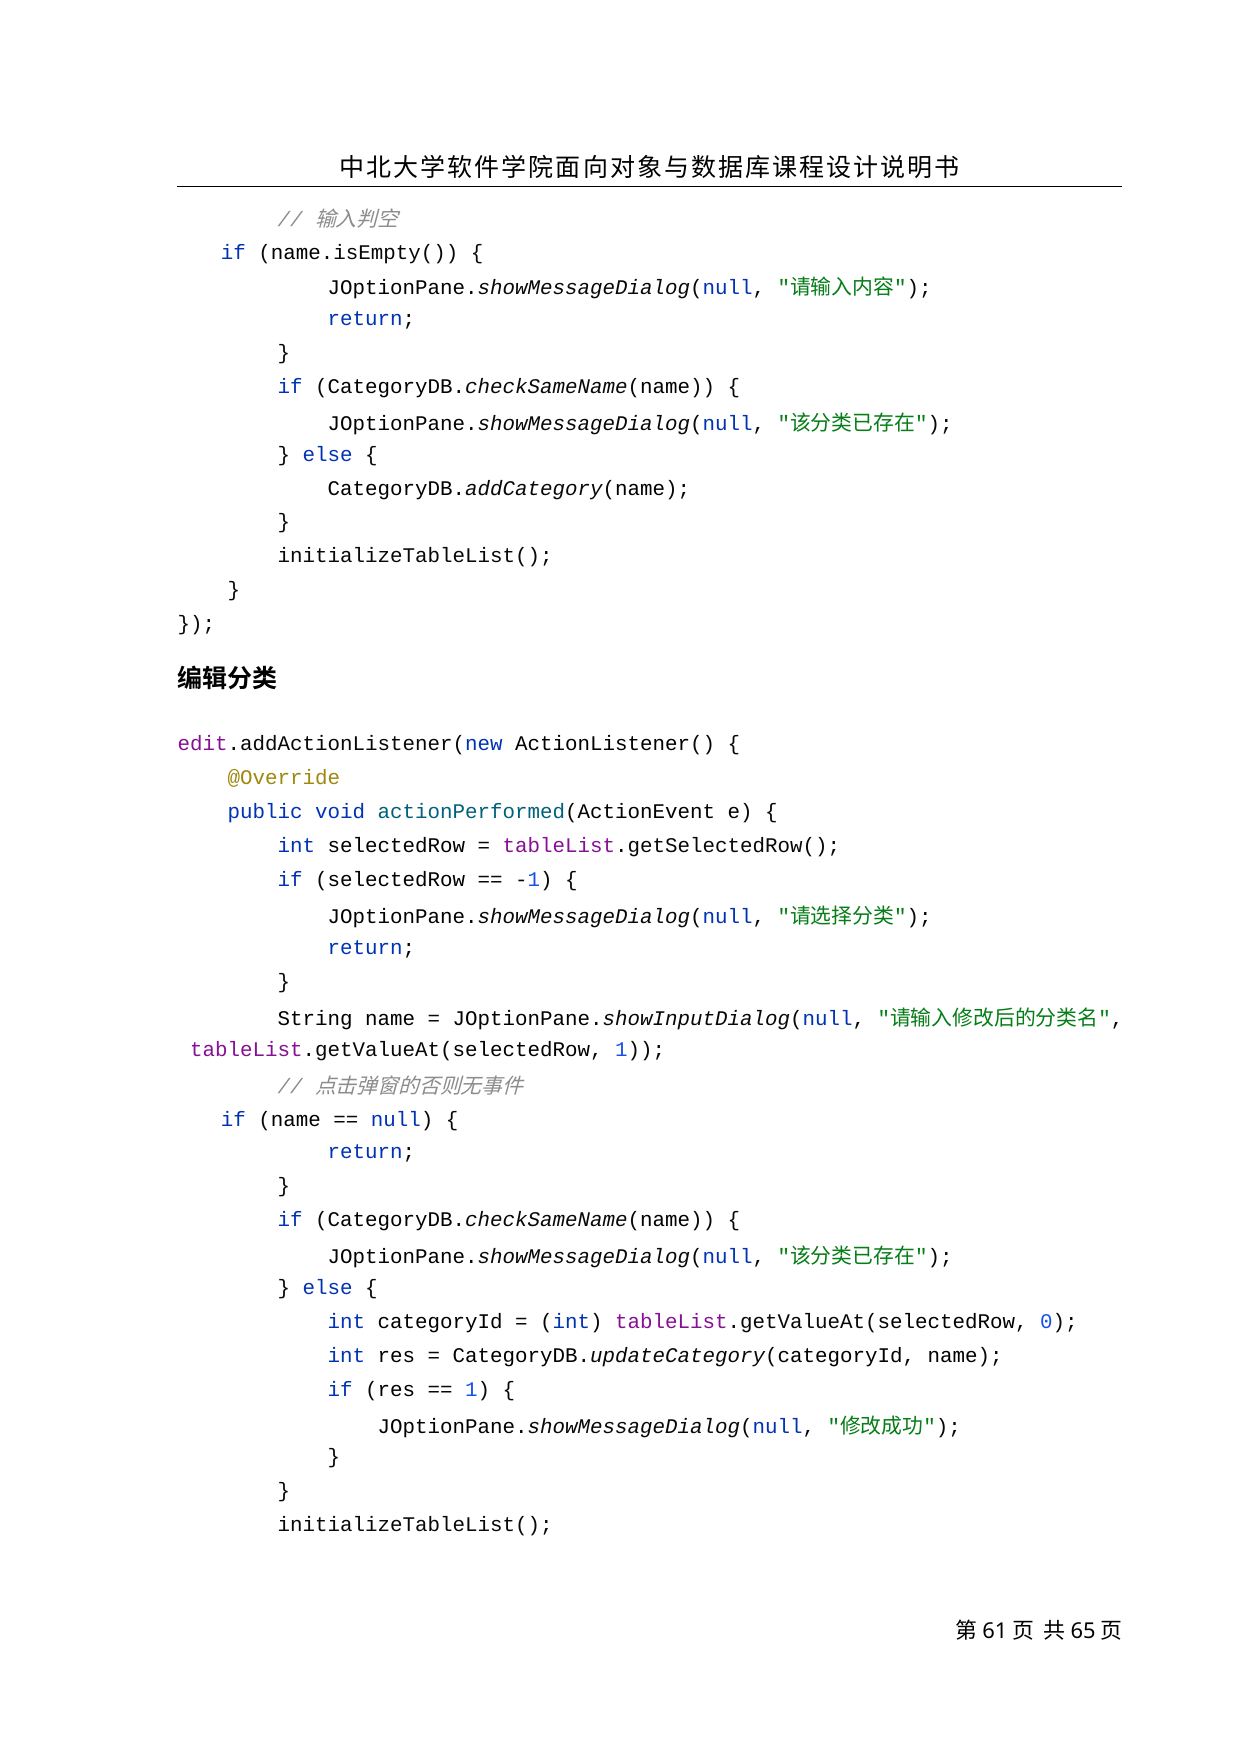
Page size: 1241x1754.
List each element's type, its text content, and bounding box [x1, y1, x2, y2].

text 编辑分类 [177, 642, 1122, 710]
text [177, 728, 1122, 1543]
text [177, 201, 1122, 642]
